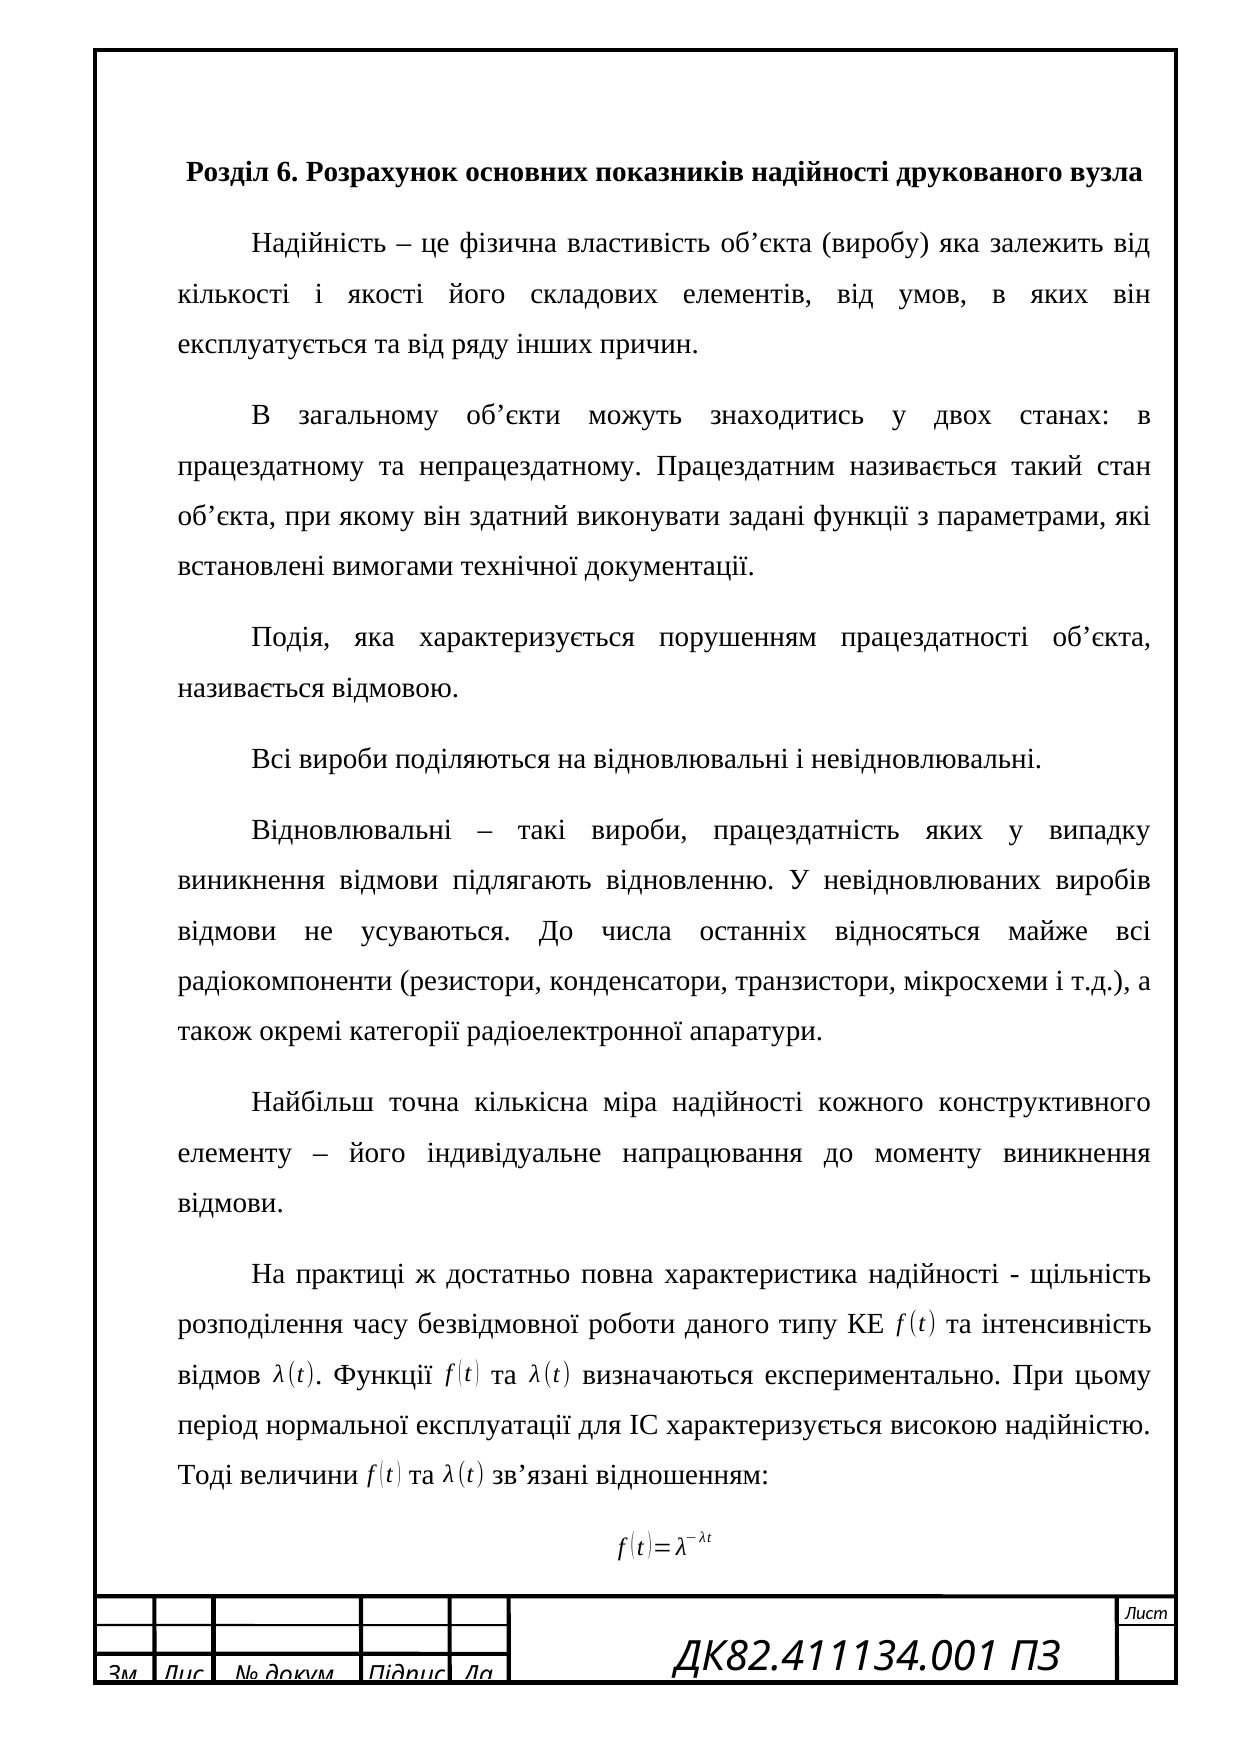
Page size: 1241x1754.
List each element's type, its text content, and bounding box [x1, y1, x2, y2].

text Подія, яка характеризується порушенням працездатності об’єкта, називається відмовою. [177, 619, 1152, 703]
text На практиці ж достатньо повна характеристика надійності - щільність розподілення часу безвідмовної роботи даного типу КЕ та інтенсивність відмов . Функції та визначаються експериментально. При цьому період нормальної експлуатації для ІС характеризується високою надійністю. Тоді величини та зв’язані відношенням: [177, 1256, 1152, 1491]
text Відновлювальні – такі вироби, працездатність яких у випадку виникнення відмови підлягають відновленню. У невідновлюваних виробів відмови не усуваються. До числа останніх відносяться майже всі радіокомпоненти (резистори, конденсатори, транзистори, мікросхеми і т.д.), а також окремі категорії радіоелектронної апаратури. [177, 812, 1152, 1047]
text В загальному об’єкти можуть знаходитись у двох станах: в працездатному та непрацездатному. Працездатним називається такий стан об’єкта, при якому він здатний виконувати задані функції з параметрами, які встановлені вимогами технічної документації. [177, 397, 1152, 582]
text Всі вироби поділяються на відновлювальні і невідновлювальні. [177, 741, 1152, 774]
text Найбільш точна кількісна міра надійності кожного конструктивного елементу – його індивідуальне напрацювання до моменту виникнення відмови. [177, 1084, 1152, 1219]
text Надійність – це фізична властивість об’єкта (виробу) яка залежить від кількості і якості його складових елементів, від умов, в яких він експлуатується та від ряду інших причин. [177, 226, 1152, 360]
text Розділ 6. Розрахунок основних показників надійності друкованого вузла [177, 154, 1152, 188]
